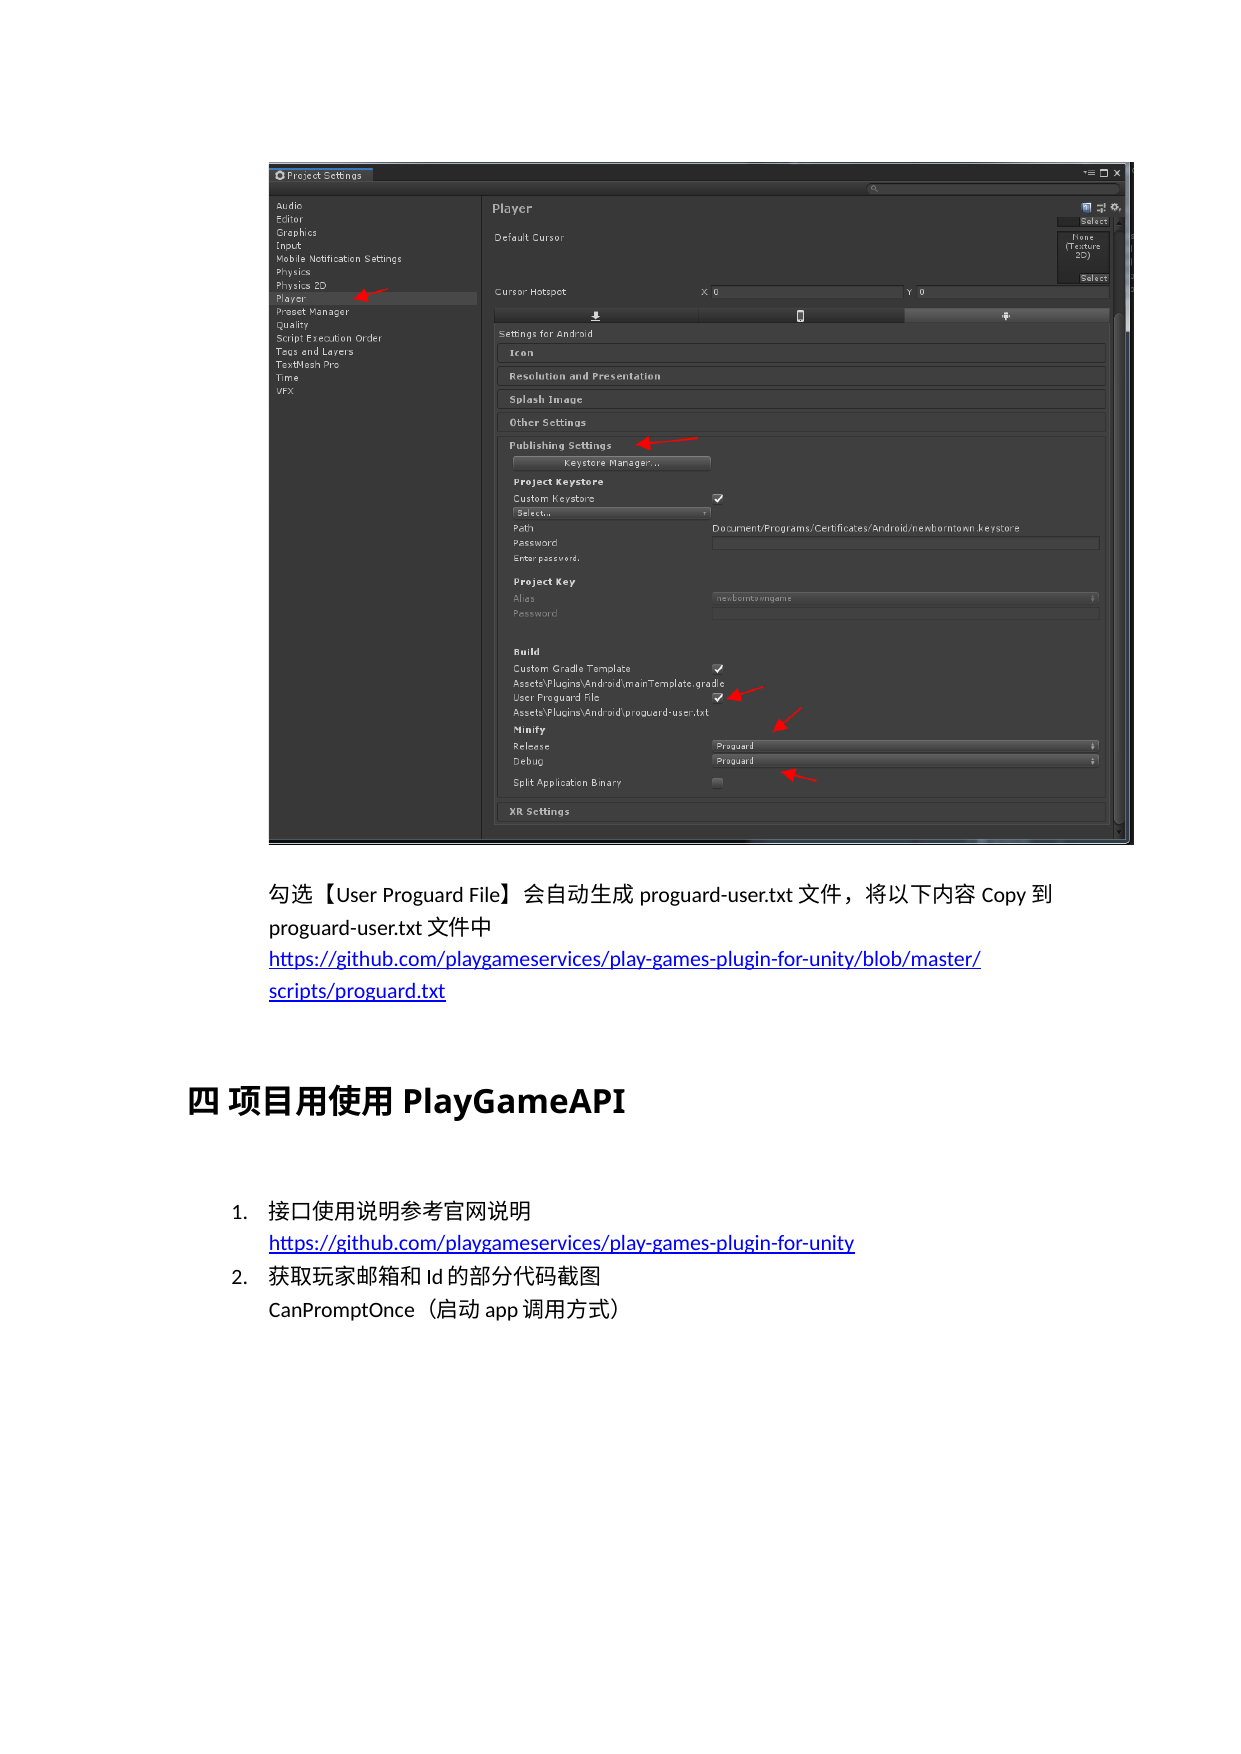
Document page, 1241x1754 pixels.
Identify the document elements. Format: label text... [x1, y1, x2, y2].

subtitle 四 项目用使用PlayGameAPI [187, 1067, 1053, 1132]
list https://github.com/playgameservices/play-games-plugin-for-unity/blob/master/scripts/proguard.txt [269, 942, 1053, 1007]
list 勾选【User Proguard File】会自动生成proguard-user.txt文件，将以下内容Copy到proguard-user.txt文件中 [269, 877, 1053, 942]
list https://github.com/playgameservices/play-games-plugin-for-unity [269, 1226, 1053, 1259]
picture [268, 162, 1134, 845]
list 接口使用说明参考官网说明 [231, 1194, 1053, 1226]
list CanPromptOnce（启动app调用方式） [269, 1291, 1053, 1324]
list 获取玩家邮箱和Id的部分代码截图 [231, 1259, 1053, 1291]
